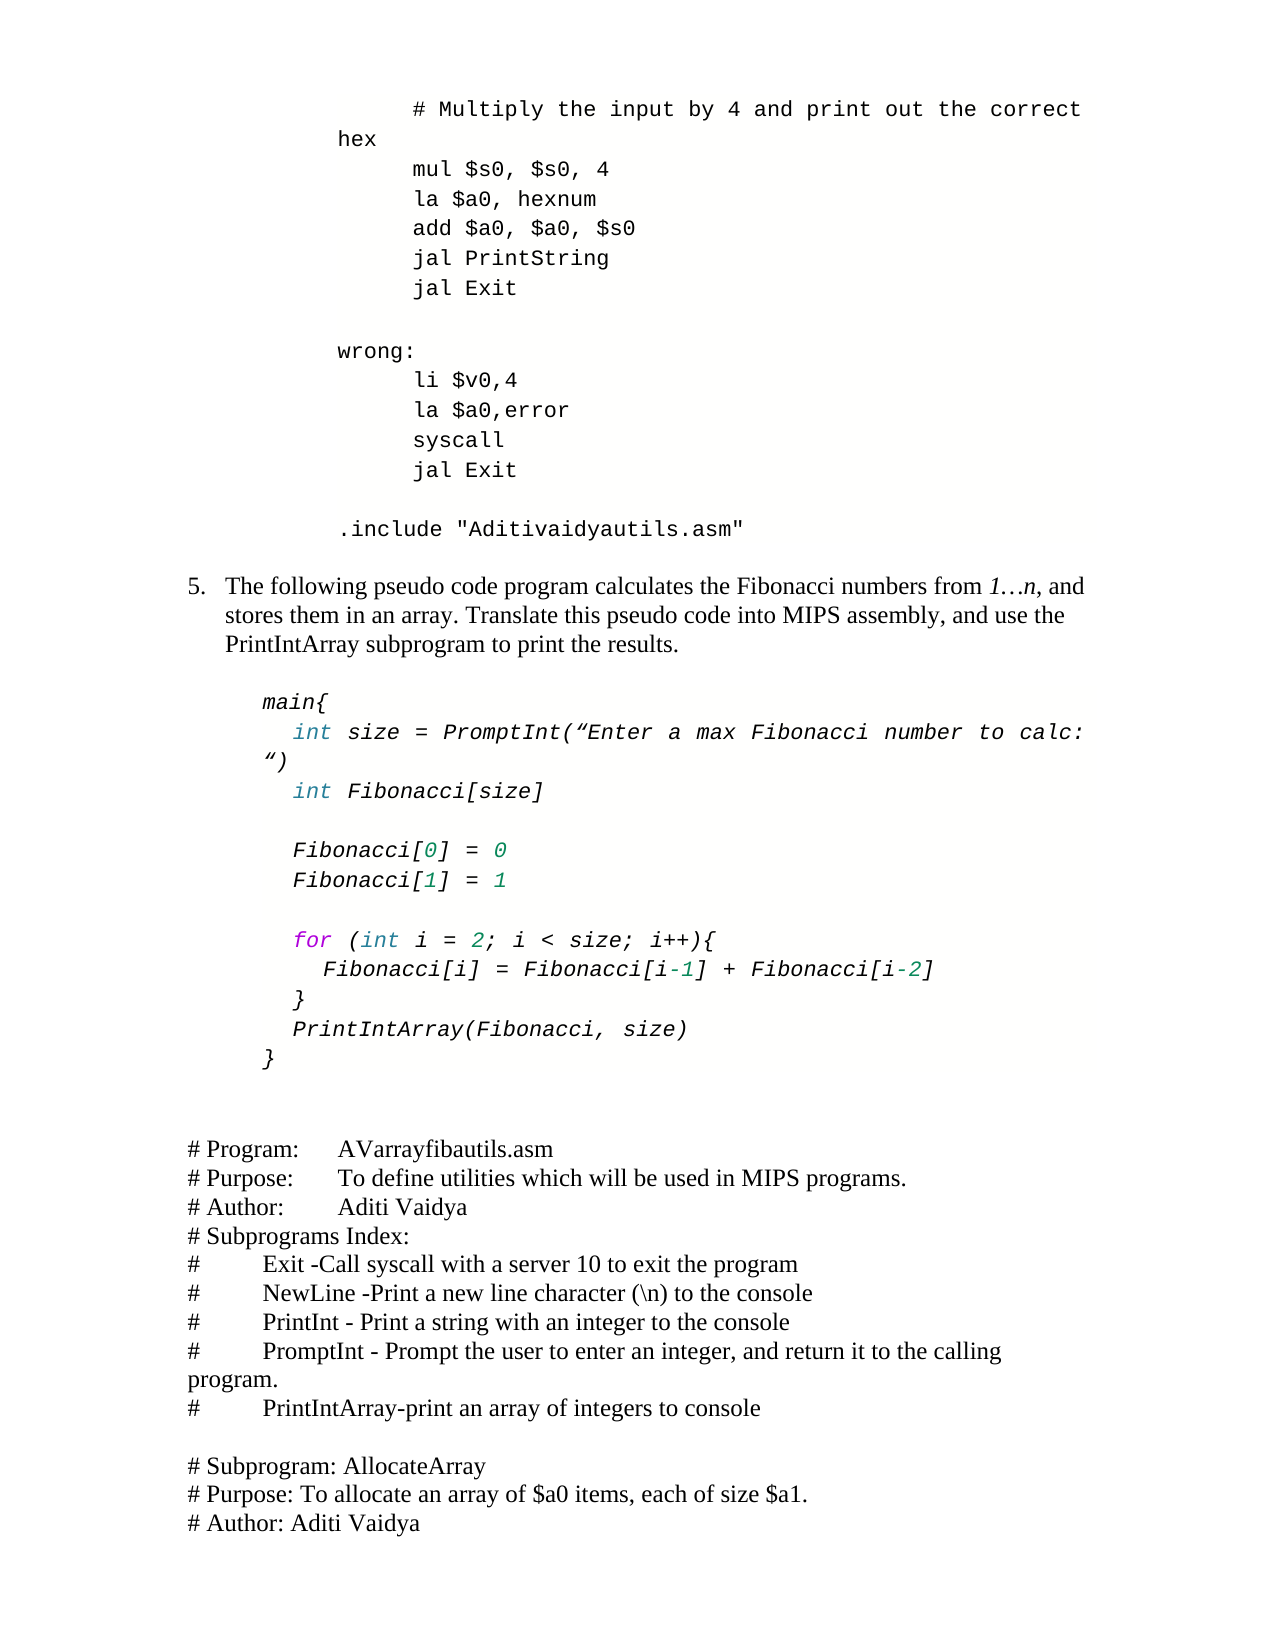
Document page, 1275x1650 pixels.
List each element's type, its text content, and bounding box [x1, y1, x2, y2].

text # PrintInt - Print a string with an integer to the console [187, 1307, 1097, 1336]
text Fibonacci[0] = 0 [262, 835, 1097, 864]
text PrintIntArray(Fibonacci, size) [262, 1013, 1097, 1043]
text # Subprograms Index: [187, 1221, 1097, 1249]
text # Program: AVarrayfibautils.asm [187, 1134, 1097, 1163]
text .include "Aditivaidyautils.asm" [337, 513, 1097, 543]
list The following pseudo code program calculates the Fibonacci numbers from 1…n, and stores them in an array. Translate this pseudo code into MIPS assembly, and use the PrintIntArray subprogram to print the results. [187, 571, 1097, 658]
text # Purpose: To define utilities which will be used in MIPS programs. [187, 1163, 1097, 1192]
text wrong: [337, 335, 1097, 365]
text int size = PromptInt(“Enter a max Fibonacci number to calc: “) [262, 716, 1097, 775]
text syscall [337, 424, 1097, 454]
text # PrintIntArray-print an array of integers to console [187, 1393, 1097, 1422]
text for (int i = 2; i < size; i++){ [262, 924, 1097, 953]
text la $a0, hexnum [337, 183, 1097, 212]
text Fibonacci[1] = 1 [262, 864, 1097, 894]
text } [262, 983, 1097, 1013]
text int Fibonacci[size] [262, 775, 1097, 805]
text # PromptInt - Prompt the user to enter an integer, and return it to the calling program. [187, 1336, 1097, 1393]
text # Exit -Call syscall with a server 10 to exit the program [187, 1249, 1097, 1278]
text # Author: Aditi Vaidya [187, 1508, 1097, 1537]
text # Multiply the input by 4 and print out the correct hex [337, 94, 1097, 153]
text jal Exit [337, 454, 1097, 483]
text main{ [262, 686, 1097, 716]
text # Author: Aditi Vaidya [187, 1192, 1097, 1221]
text add $a0, $a0, $s0 [337, 212, 1097, 242]
text Fibonacci[i] = Fibonacci[i-1] + Fibonacci[i-2] [262, 953, 1097, 983]
text la $a0,error [337, 394, 1097, 424]
text jal PrintString [337, 242, 1097, 272]
text } [262, 1043, 1097, 1072]
text li $v0,4 [337, 365, 1097, 394]
text mul $s0, $s0, 4 [337, 153, 1097, 183]
text jal Exit [337, 272, 1097, 302]
text # Subprogram: AllocateArray [187, 1451, 1097, 1479]
text # Purpose: To allocate an array of $a0 items, each of size $a1. [187, 1479, 1097, 1508]
text # NewLine -Print a new line character (\n) to the console [187, 1278, 1097, 1307]
